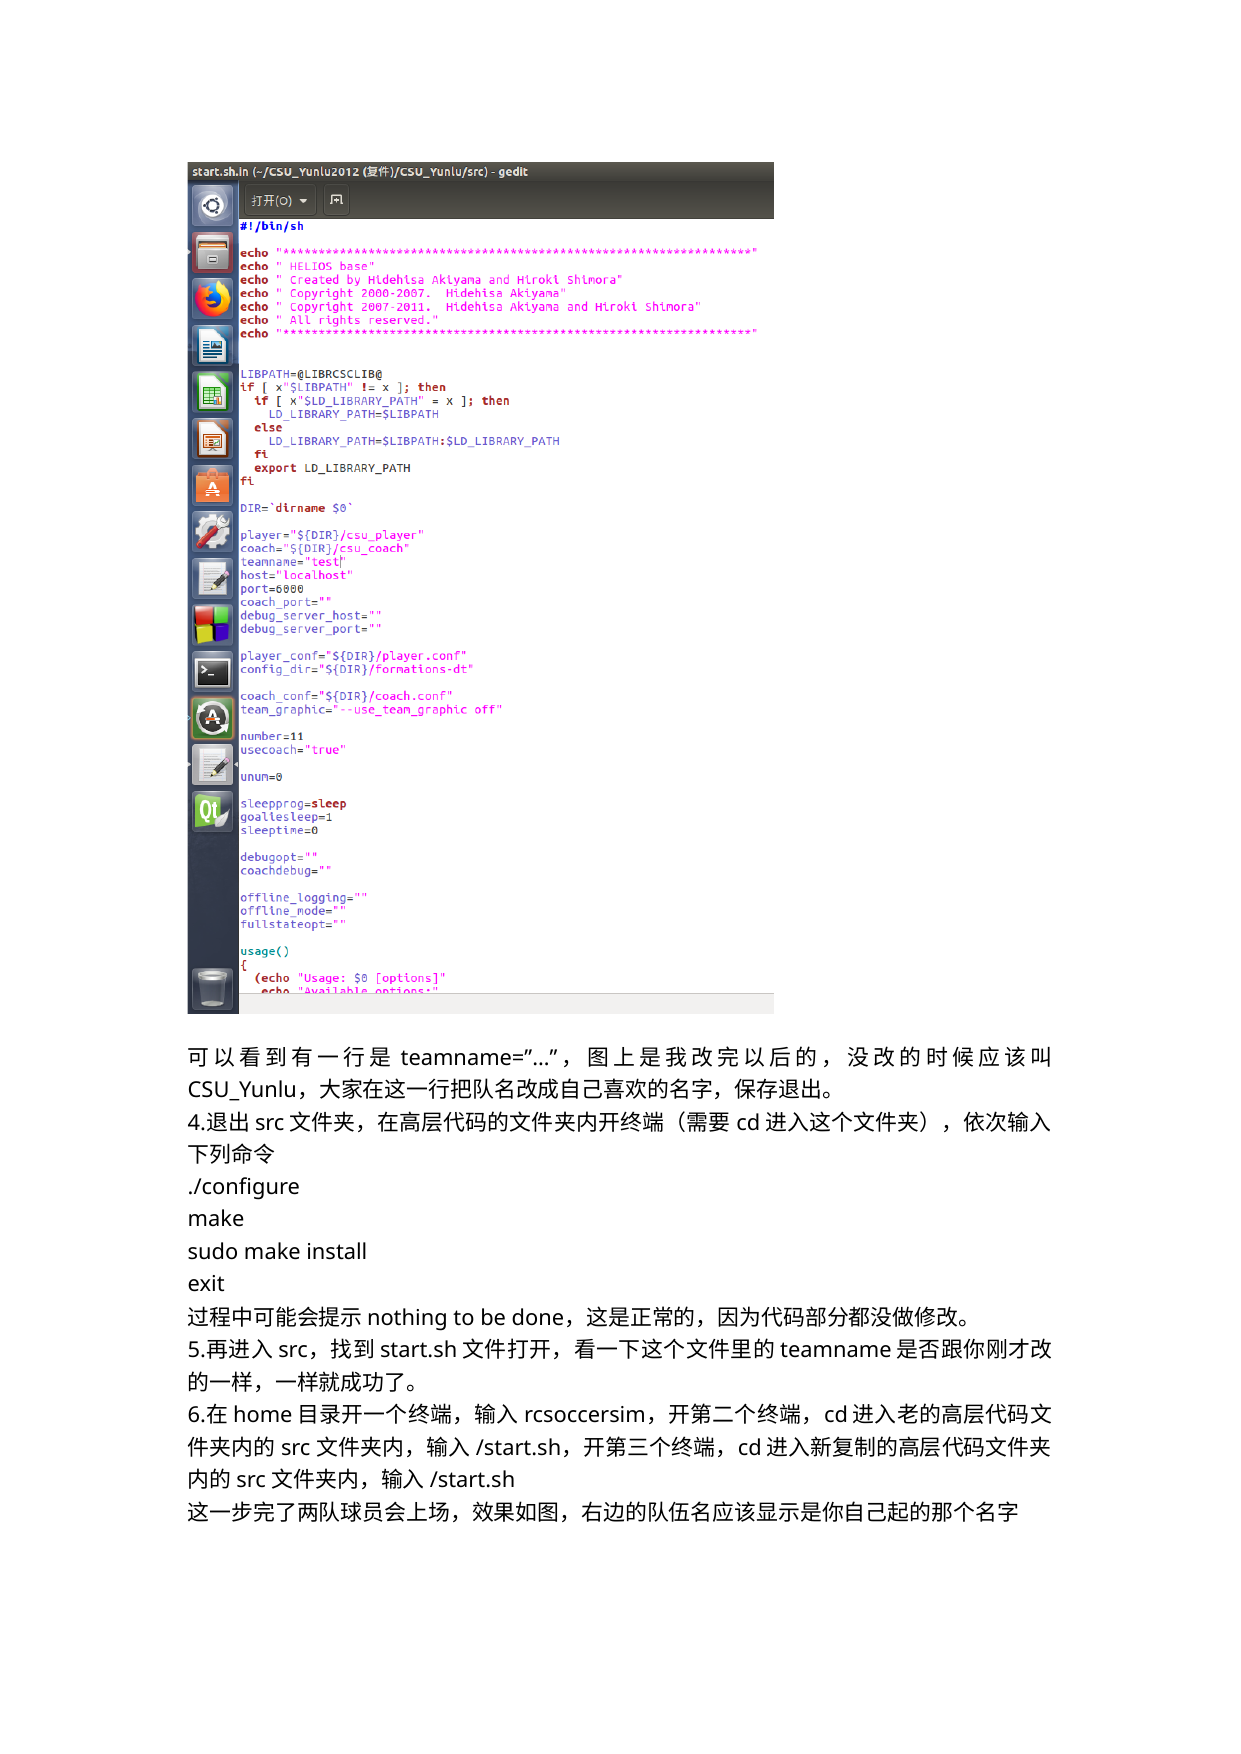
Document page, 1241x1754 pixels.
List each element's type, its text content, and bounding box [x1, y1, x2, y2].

text 6.在home目录开一个终端，输入rcsoccersim，开第二个终端，cd进入老的高层代码文件夹内的 src 文件夹内，输入 /start.sh，开第三个终端，cd进入新复制的高层代码文件夹内的 src 文件夹内，输入 /start.sh [187, 1397, 1053, 1494]
text exit [187, 1267, 1053, 1299]
picture [187, 162, 774, 1014]
text 过程中可能会提示nothing to be done，这是正常的，因为代码部分都没做修改。 [187, 1299, 1053, 1332]
text make [187, 1202, 1053, 1234]
text 可以看到有一行是teamname=”…”，图上是我改完以后的，没改的时候应该叫CSU_Yunlu，大家在这一行把队名改成自己喜欢的名字，保存退出。 [187, 1039, 1053, 1104]
text sudo make install [187, 1234, 1053, 1267]
text 5.再进入src，找到start.sh文件打开，看一下这个文件里的teamname是否跟你刚才改的一样，一样就成功了。 [187, 1332, 1053, 1397]
text 4.退出src文件夹，在高层代码的文件夹内开终端（需要cd进入这个文件夹），依次输入下列命令 [187, 1104, 1053, 1169]
text ./configure [187, 1169, 1053, 1202]
text 这一步完了两队球员会上场，效果如图，右边的队伍名应该显示是你自己起的那个名字 [187, 1494, 1053, 1527]
